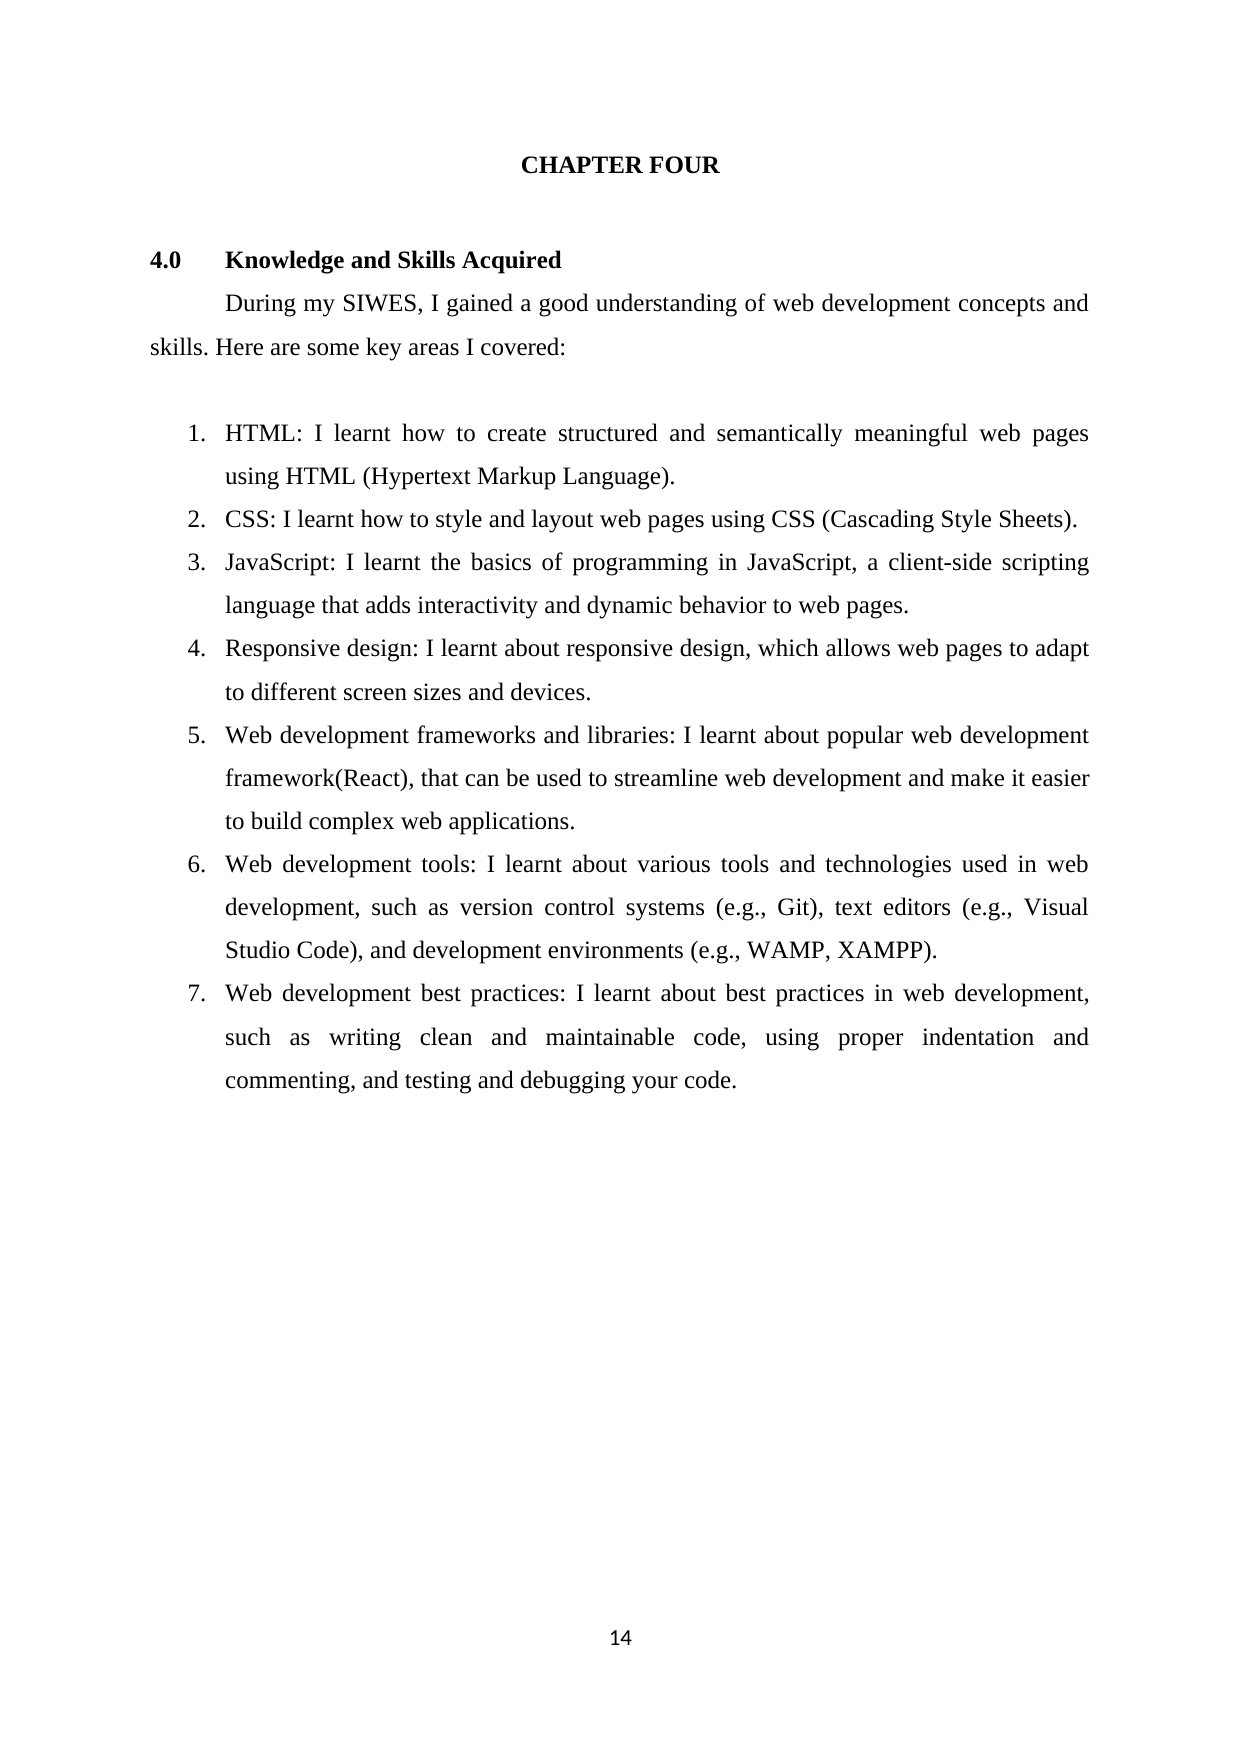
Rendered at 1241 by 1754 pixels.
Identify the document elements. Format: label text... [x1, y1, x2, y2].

list Web development tools: I learnt about various tools and technologies used in web development, such as version control systems (e.g., Git), text editors (e.g., Visual Studio Code), and development environments (e.g., WAMP, XAMPP). [187, 849, 1090, 964]
text 4.0 Knowledge and Skills Acquired [150, 245, 1090, 274]
list Web development frameworks and libraries: I learnt about popular web development framework(React), that can be used to streamline web development and make it easier to build complex web applications. [187, 720, 1090, 835]
list Web development best practices: I learnt about best practices in web development, such as writing clean and maintainable code, using proper indentation and commenting, and testing and debugging your code. [187, 978, 1090, 1093]
list HTML: I learnt how to create structured and semantically meaningful web pages using HTML (Hypertext Markup Language). [187, 418, 1090, 490]
list Responsive design: I learnt about responsive design, which allows web pages to adapt to different screen sizes and devices. [187, 633, 1090, 705]
list CSS: I learnt how to style and layout web pages using CSS (Cascading Style Sheets). [187, 504, 1090, 533]
text During my SIWES, I gained a good understanding of web development concepts and skills. Here are some key areas I covered: [150, 288, 1090, 360]
list JavaScript: I learnt the basics of programming in JavaScript, a client-side scripting language that adds interactivity and dynamic behavior to web pages. [187, 547, 1090, 619]
text CHAPTER FOUR [150, 150, 1090, 179]
